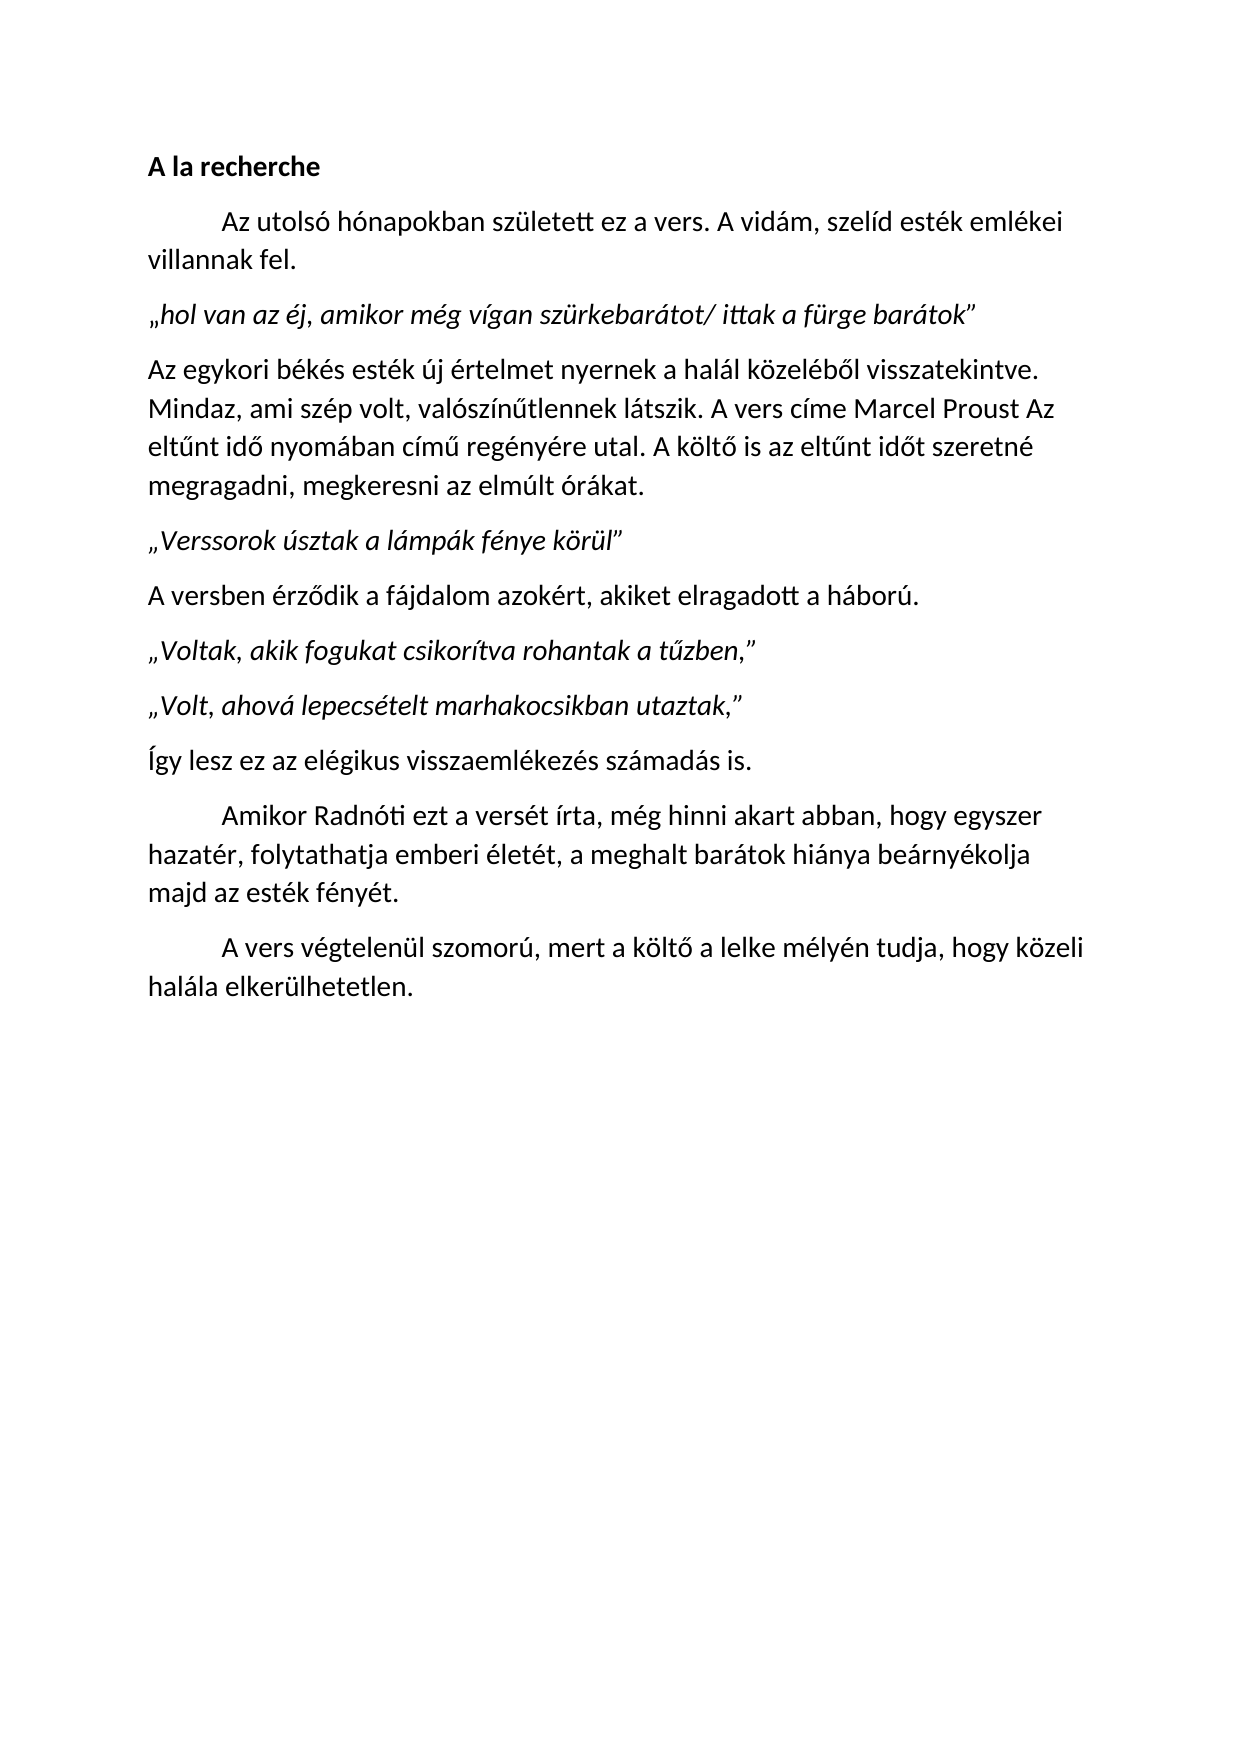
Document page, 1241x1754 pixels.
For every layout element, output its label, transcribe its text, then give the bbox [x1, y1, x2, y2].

text Az egykori békés esték új értelmet nyernek a halál közeléből visszatekintve. Mindaz, ami szép volt, valószínűtlennek látszik. A vers címe Marcel Proust Az eltűnt idő nyomában című regényére utal. A költő is az eltűnt időt szeretné megragadni, megkeresni az elmúlt órákat. [148, 351, 1093, 502]
text „Voltak, akik fogukat csikorítva rohantak a tűzben,” [148, 632, 1093, 668]
text Az utolsó hónapokban született ez a vers. A vidám, szelíd esték emlékei villannak fel. [148, 203, 1093, 277]
text A la recherche [148, 148, 1093, 183]
text A versben érződik a fájdalom azokért, akiket elragadott a háború. [148, 577, 1093, 612]
text Így lesz ez az elégikus visszaemlékezés számadás is. [148, 742, 1093, 778]
text „Verssorok úsztak a lámpák fénye körül” [148, 522, 1093, 557]
text A vers végtelenül szomorú, mert a költő a lelke mélyén tudja, hogy közeli halála elkerülhetetlen. [148, 929, 1093, 1003]
text „hol van az éj, amikor még vígan szürkebarátot/ ittak a fürge barátok” [148, 296, 1093, 332]
text Amikor Radnóti ezt a versét írta, még hinni akart abban, hogy egyszer hazatér, folytathatja emberi életét, a meghalt barátok hiánya beárnyékolja majd az esték fényét. [148, 797, 1093, 910]
text „Volt, ahová lepecsételt marhakocsikban utaztak,” [148, 687, 1093, 723]
